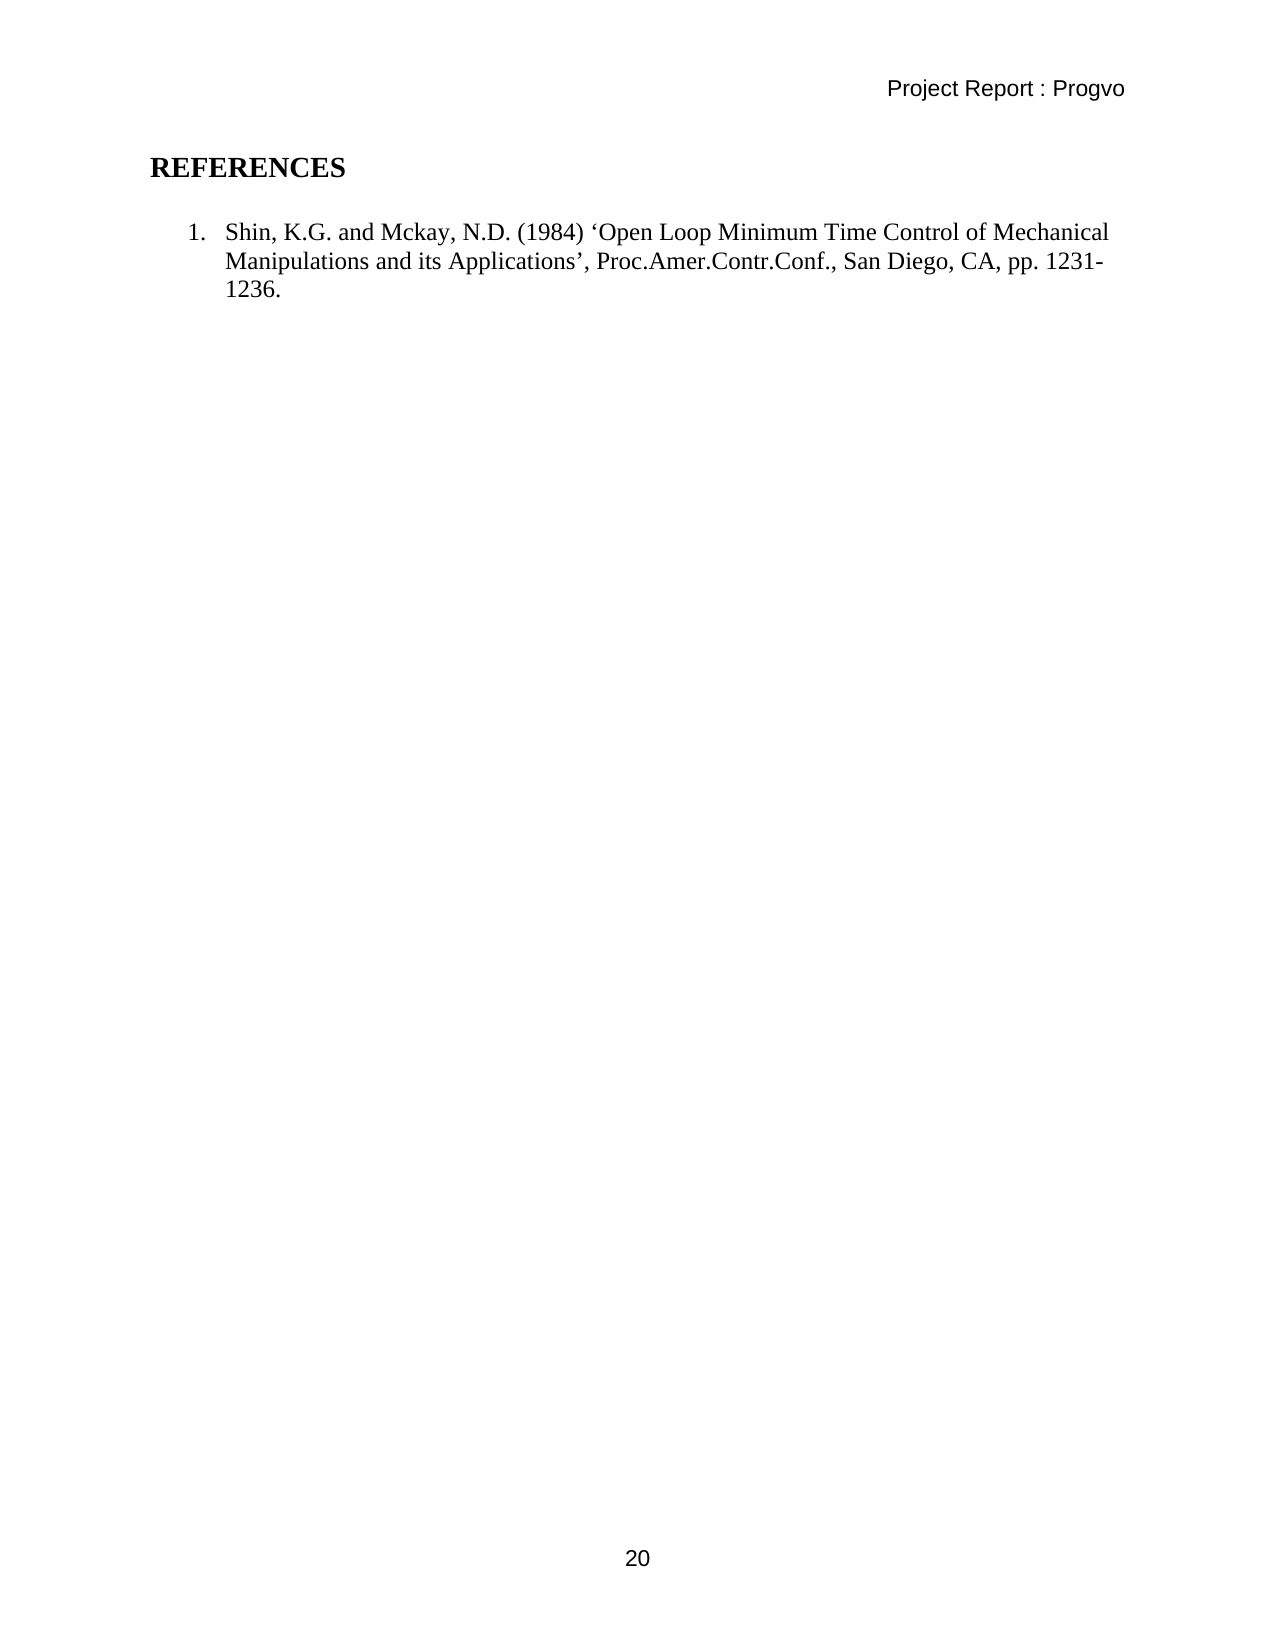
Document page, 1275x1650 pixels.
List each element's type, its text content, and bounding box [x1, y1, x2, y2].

list Shin, K.G. and Mckay, N.D. (1984) ‘Open Loop Minimum Time Control of Mechanical Manipulations and its Applications’, Proc.Amer.Contr.Conf., San Diego, CA, pp. 1231-1236. [187, 217, 1125, 303]
text REFERENCES [150, 150, 1125, 183]
